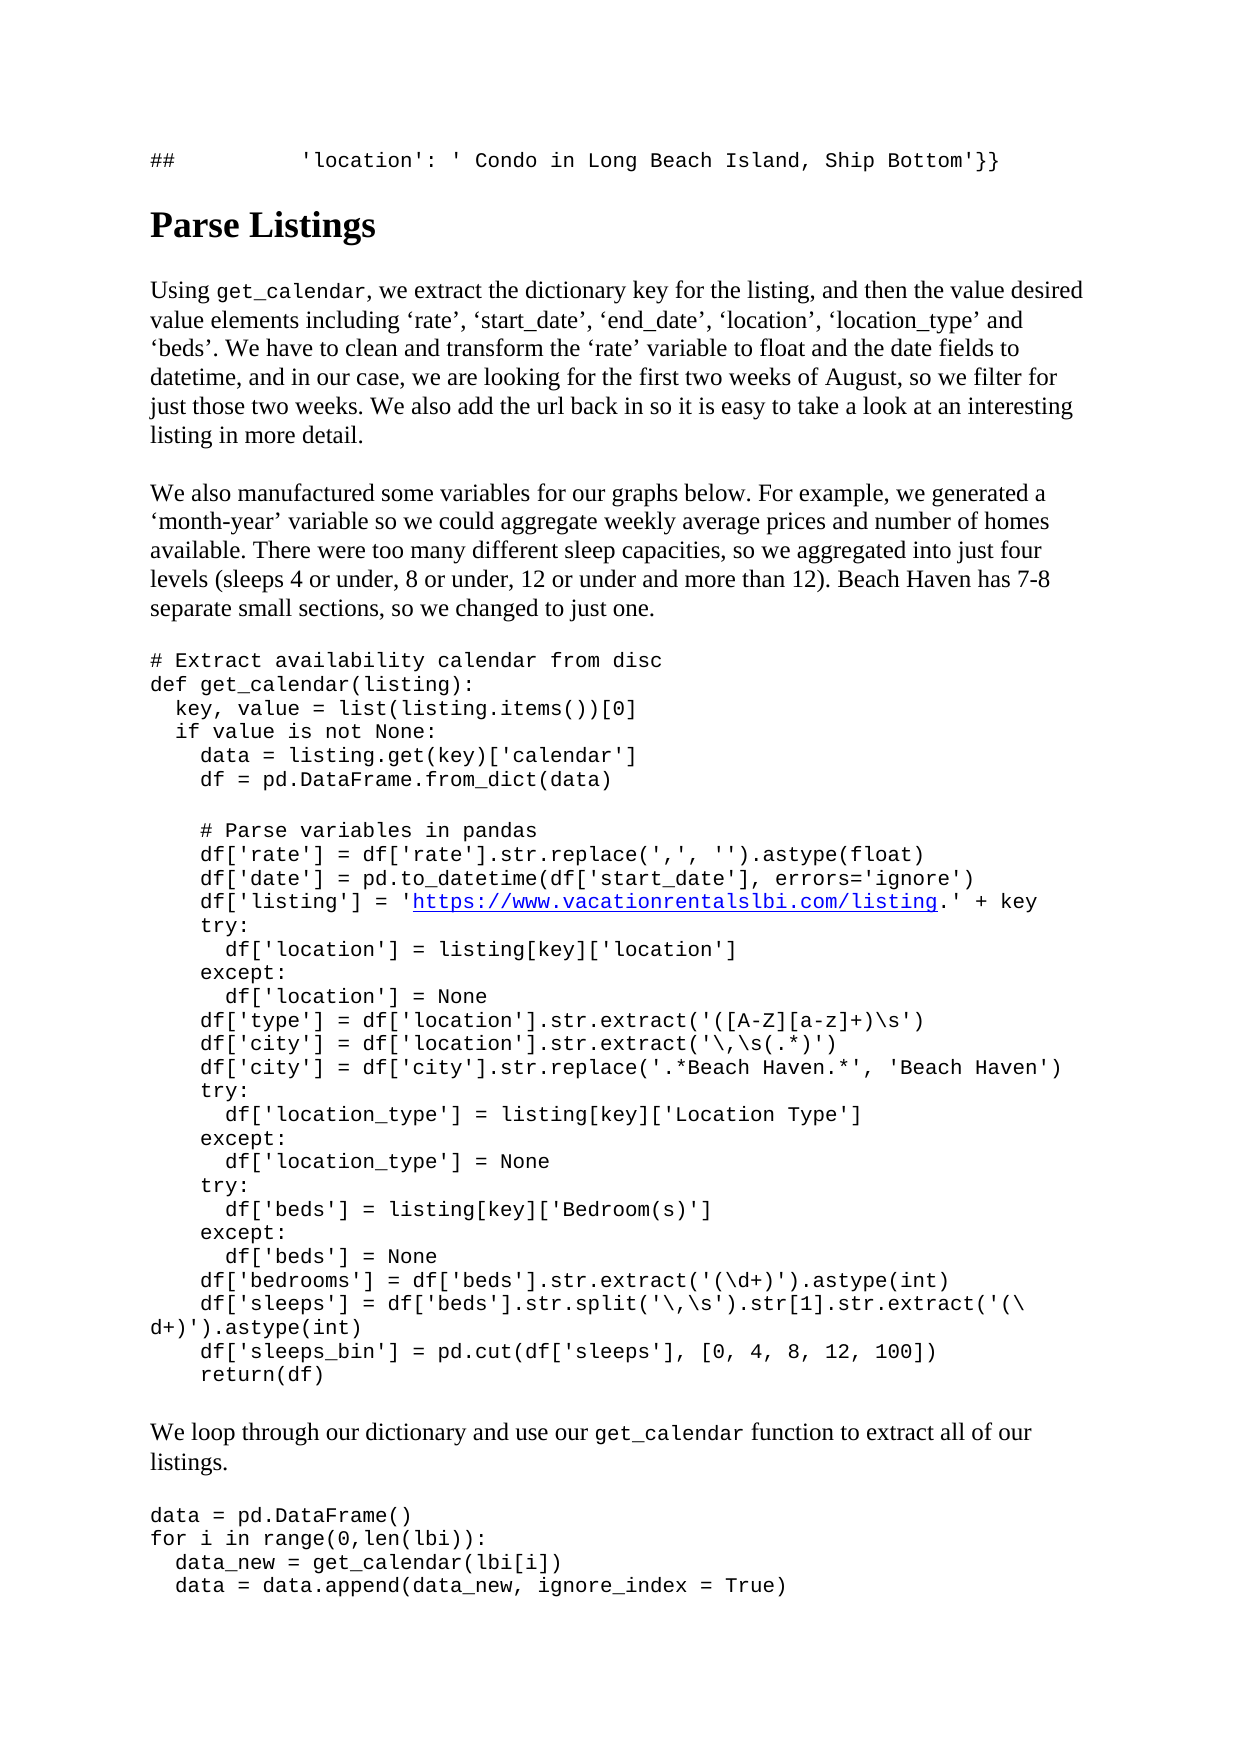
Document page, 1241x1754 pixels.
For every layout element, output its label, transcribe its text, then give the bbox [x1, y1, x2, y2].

text df['city'] = df['city'].str.replace('.*Beach Haven.*', 'Beach Haven') [150, 1057, 1090, 1081]
text data_new = get_calendar(lbi[i]) [150, 1552, 1090, 1576]
text df['location'] = None [150, 986, 1090, 1009]
text except: [150, 1222, 1090, 1246]
text df['city'] = df['location'].str.extract('\,\s(.*)') [150, 1033, 1090, 1057]
text We also manufactured some variables for our graphs below. For example, we generated a ‘month-year’ variable so we could aggregate weekly average prices and number of homes available. There were too many different sleep capacities, so we aggregated into just four levels (sleeps 4 or under, 8 or under, 12 or under and more than 12). Beach Haven has 7-8 separate small sections, so we changed to just one. [150, 478, 1090, 621]
text data = data.append(data_new, ignore_index = True) [150, 1576, 1090, 1599]
text key, value = list(listing.items())[0] [150, 698, 1090, 721]
text # Parse variables in pandas [150, 820, 1090, 844]
text df['beds'] = None [150, 1246, 1090, 1270]
text df['type'] = df['location'].str.extract('([A-Z][a-z]+)\s') [150, 1009, 1090, 1033]
text # Extract availability calendar from disc [150, 651, 1090, 674]
text We loop through our dictionary and use our get_calendar function to extract all of our listings. [150, 1417, 1090, 1475]
text df['date'] = pd.to_datetime(df['start_date'], errors='ignore') [150, 868, 1090, 891]
text df['sleeps'] = df['beds'].str.split('\,\s').str[1].str.extract('(\d+)').astype(int) [150, 1293, 1090, 1341]
text data = listing.get(key)['calendar'] [150, 745, 1090, 769]
text Parse Listings [150, 203, 1090, 246]
text df['location_type'] = listing[key]['Location Type'] [150, 1104, 1090, 1128]
text df['rate'] = df['rate'].str.replace(',', '').astype(float) [150, 844, 1090, 868]
text try: [150, 1175, 1090, 1199]
text except: [150, 962, 1090, 986]
text def get_calendar(listing): [150, 674, 1090, 698]
text try: [150, 1081, 1090, 1104]
text return(df) [150, 1364, 1090, 1388]
text try: [150, 915, 1090, 939]
text df = pd.DataFrame.from_dict(data) [150, 769, 1090, 792]
text for i in range(0,len(lbi)): [150, 1528, 1090, 1552]
text data = pd.DataFrame() [150, 1504, 1090, 1528]
text ## 'location': ' Condo in Long Beach Island, Ship Bottom'}} [150, 150, 1090, 174]
text df['beds'] = listing[key]['Bedroom(s)'] [150, 1199, 1090, 1222]
text if value is not None: [150, 721, 1090, 745]
text except: [150, 1128, 1090, 1151]
text df['location_type'] = None [150, 1151, 1090, 1175]
text df['location'] = listing[key]['location'] [150, 939, 1090, 962]
text df['listing'] = 'https://www.vacationrentalslbi.com/listing.' + key [150, 891, 1090, 915]
text Using get_calendar, we extract the dictionary key for the listing, and then the value desired value elements including ‘rate’, ‘start_date’, ‘end_date’, ‘location’, ‘location_type’ and ‘beds’. We have to clean and transform the ‘rate’ variable to float and the date fields to datetime, and in our case, we are looking for the first two weeks of August, so we filter for just those two weeks. We also add the url back in so it is easy to take a look at an interesting listing in more detail. [150, 275, 1090, 448]
text df['bedrooms'] = df['beds'].str.extract('(\d+)').astype(int) [150, 1270, 1090, 1293]
text df['sleeps_bin'] = pd.cut(df['sleeps'], [0, 4, 8, 12, 100]) [150, 1341, 1090, 1364]
